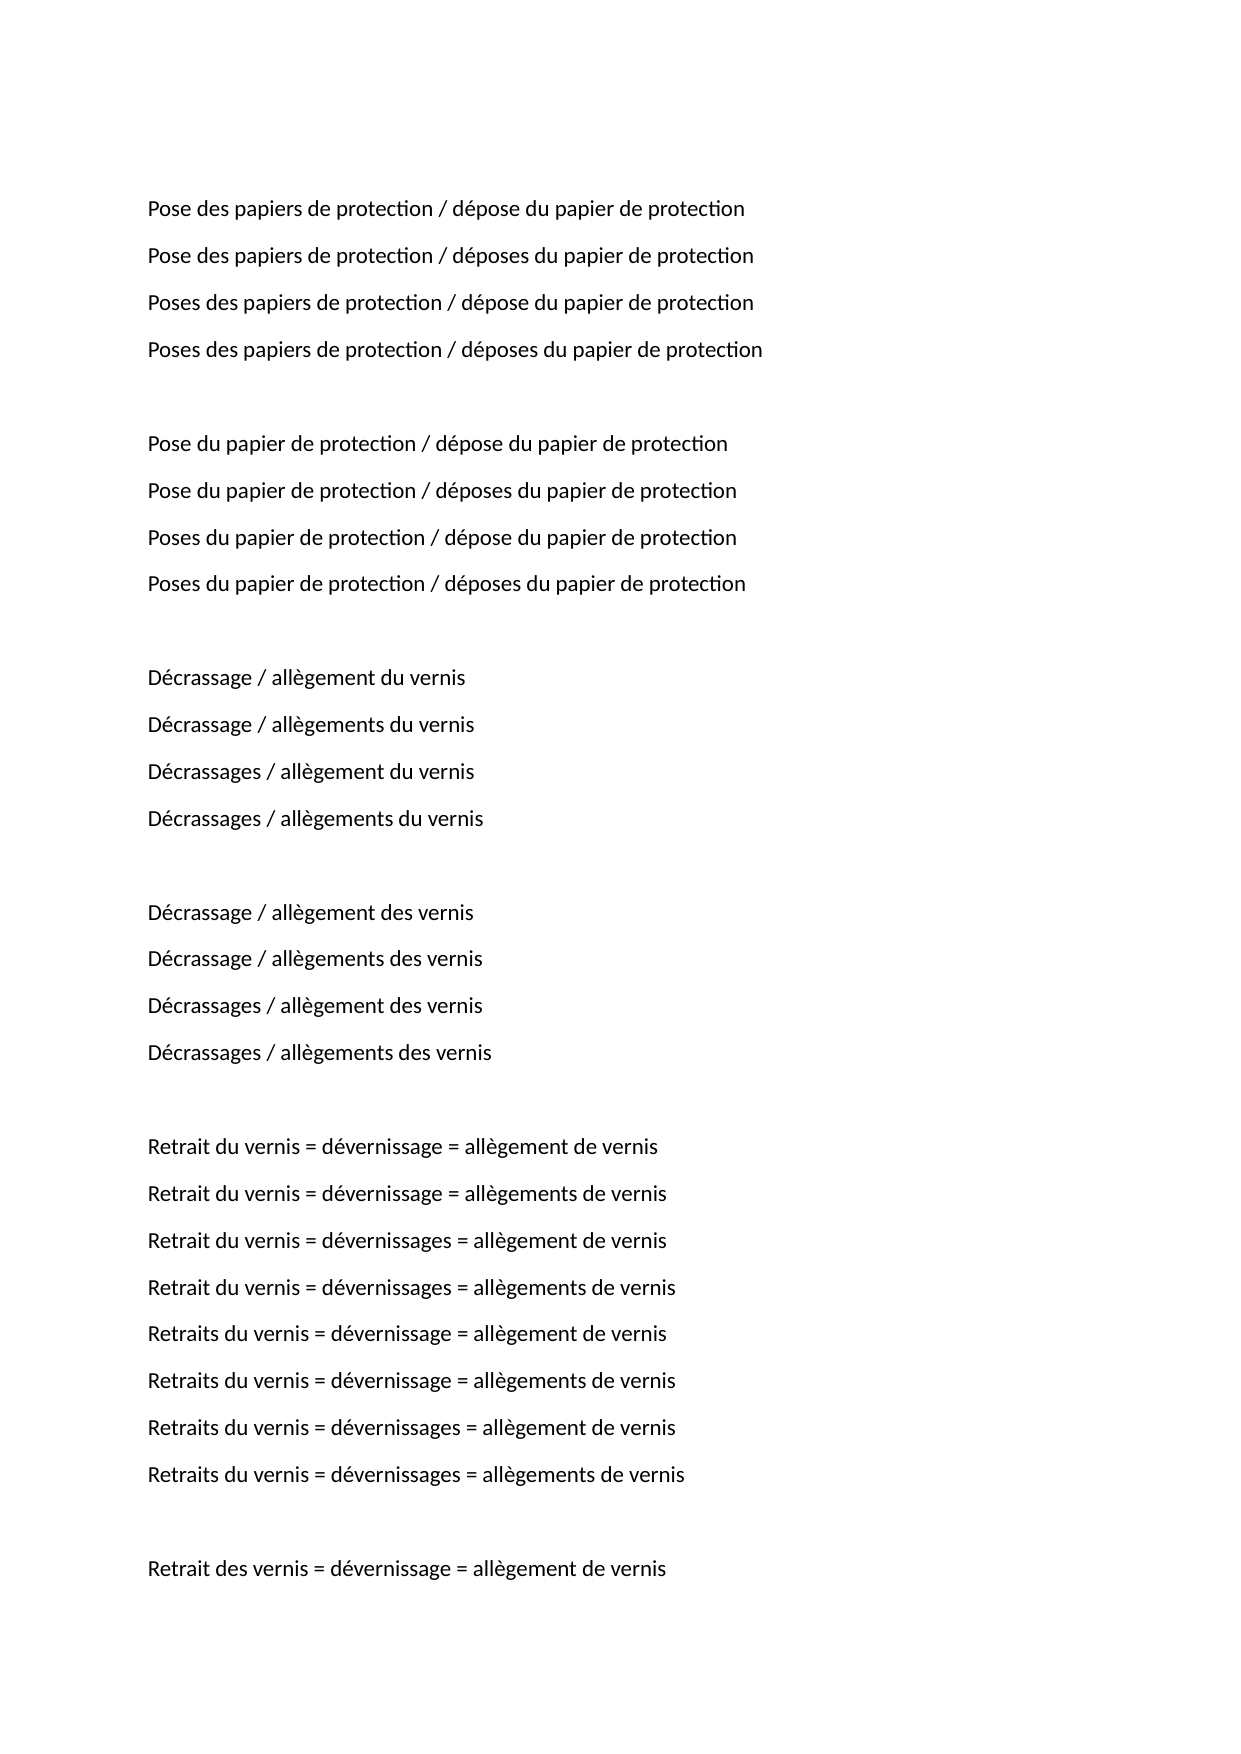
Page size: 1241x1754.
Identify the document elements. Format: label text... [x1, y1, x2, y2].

text Retrait du vernis = dévernissages = allègement de vernis [148, 1226, 1093, 1254]
text Retraits du vernis = dévernissage = allègements de vernis [148, 1366, 1093, 1394]
text Retrait des vernis = dévernissage = allègement de vernis [148, 1554, 1093, 1582]
text Décrassages / allègement du vernis [148, 757, 1093, 785]
text Décrassage / allègements du vernis [148, 710, 1093, 738]
text Décrassages / allègement des vernis [148, 991, 1093, 1019]
text Retraits du vernis = dévernissages = allègements de vernis [148, 1460, 1093, 1488]
text Décrassages / allègements du vernis [148, 804, 1093, 832]
text Décrassages / allègements des vernis [148, 1038, 1093, 1066]
text Poses des papiers de protection / déposes du papier de protection [148, 335, 1093, 363]
text Retrait du vernis = dévernissage = allègements de vernis [148, 1179, 1093, 1207]
text Retraits du vernis = dévernissage = allègement de vernis [148, 1319, 1093, 1347]
text Poses du papier de protection / déposes du papier de protection [148, 569, 1093, 597]
text Pose du papier de protection / dépose du papier de protection [148, 429, 1093, 457]
text Poses du papier de protection / dépose du papier de protection [148, 523, 1093, 551]
text Décrassage / allègement du vernis [148, 663, 1093, 691]
text Pose des papiers de protection / dépose du papier de protection [148, 194, 1093, 222]
text Décrassage / allègement des vernis [148, 898, 1093, 926]
text Pose des papiers de protection / déposes du papier de protection [148, 241, 1093, 269]
text Décrassage / allègements des vernis [148, 944, 1093, 972]
text Retraits du vernis = dévernissages = allègement de vernis [148, 1413, 1093, 1441]
text Retrait du vernis = dévernissages = allègements de vernis [148, 1273, 1093, 1301]
text Retrait du vernis = dévernissage = allègement de vernis [148, 1132, 1093, 1160]
text Pose du papier de protection / déposes du papier de protection [148, 476, 1093, 504]
text Poses des papiers de protection / dépose du papier de protection [148, 288, 1093, 316]
